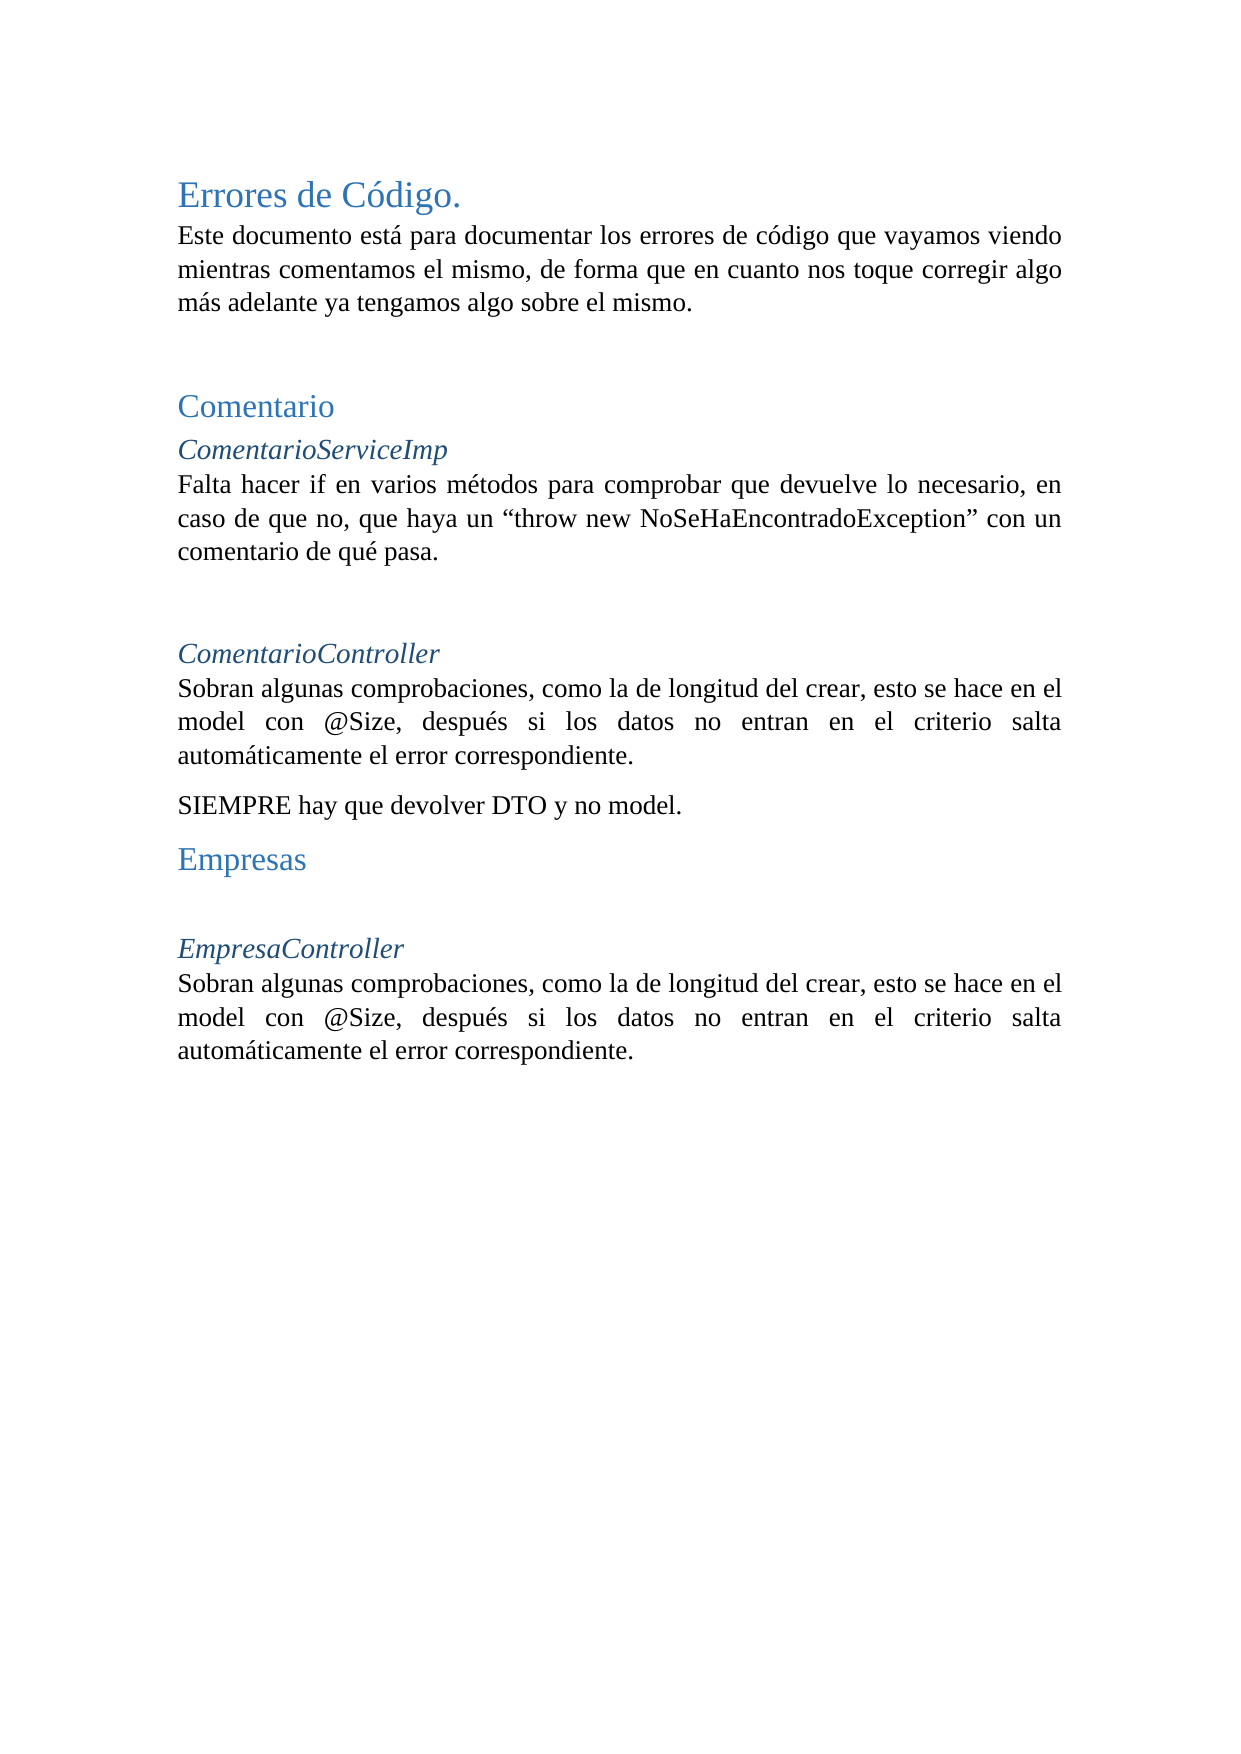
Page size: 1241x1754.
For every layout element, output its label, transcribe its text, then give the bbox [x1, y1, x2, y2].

subtitle Errores de Código. [177, 173, 1063, 216]
subtitle ComentarioController [177, 636, 1063, 669]
subtitle Comentario [177, 387, 1063, 425]
text SIEMPRE hay que devolver DTO y no model. [177, 789, 1063, 820]
subtitle ComentarioServiceImp [177, 432, 1063, 466]
subtitle EmpresaController [177, 931, 1063, 964]
text Falta hacer if en varios métodos para comprobar que devuelve lo necesario, en caso de que no, que haya un “throw new NoSeHaEncontradoException” con un comentario de qué pasa. [177, 468, 1063, 567]
text Sobran algunas comprobaciones, como la de longitud del crear, esto se hace en el model con @Size, después si los datos no entran en el criterio salta automáticamente el error correspondiente. [177, 967, 1063, 1065]
text Sobran algunas comprobaciones, como la de longitud del crear, esto se hace en el model con @Size, después si los datos no entran en el criterio salta automáticamente el error correspondiente. [177, 672, 1063, 770]
text Este documento está para documentar los errores de código que vayamos viendo mientras comentamos el mismo, de forma que en cuanto nos toque corregir algo más adelante ya tengamos algo sobre el mismo. [177, 219, 1063, 317]
subtitle Empresas [177, 839, 1063, 878]
